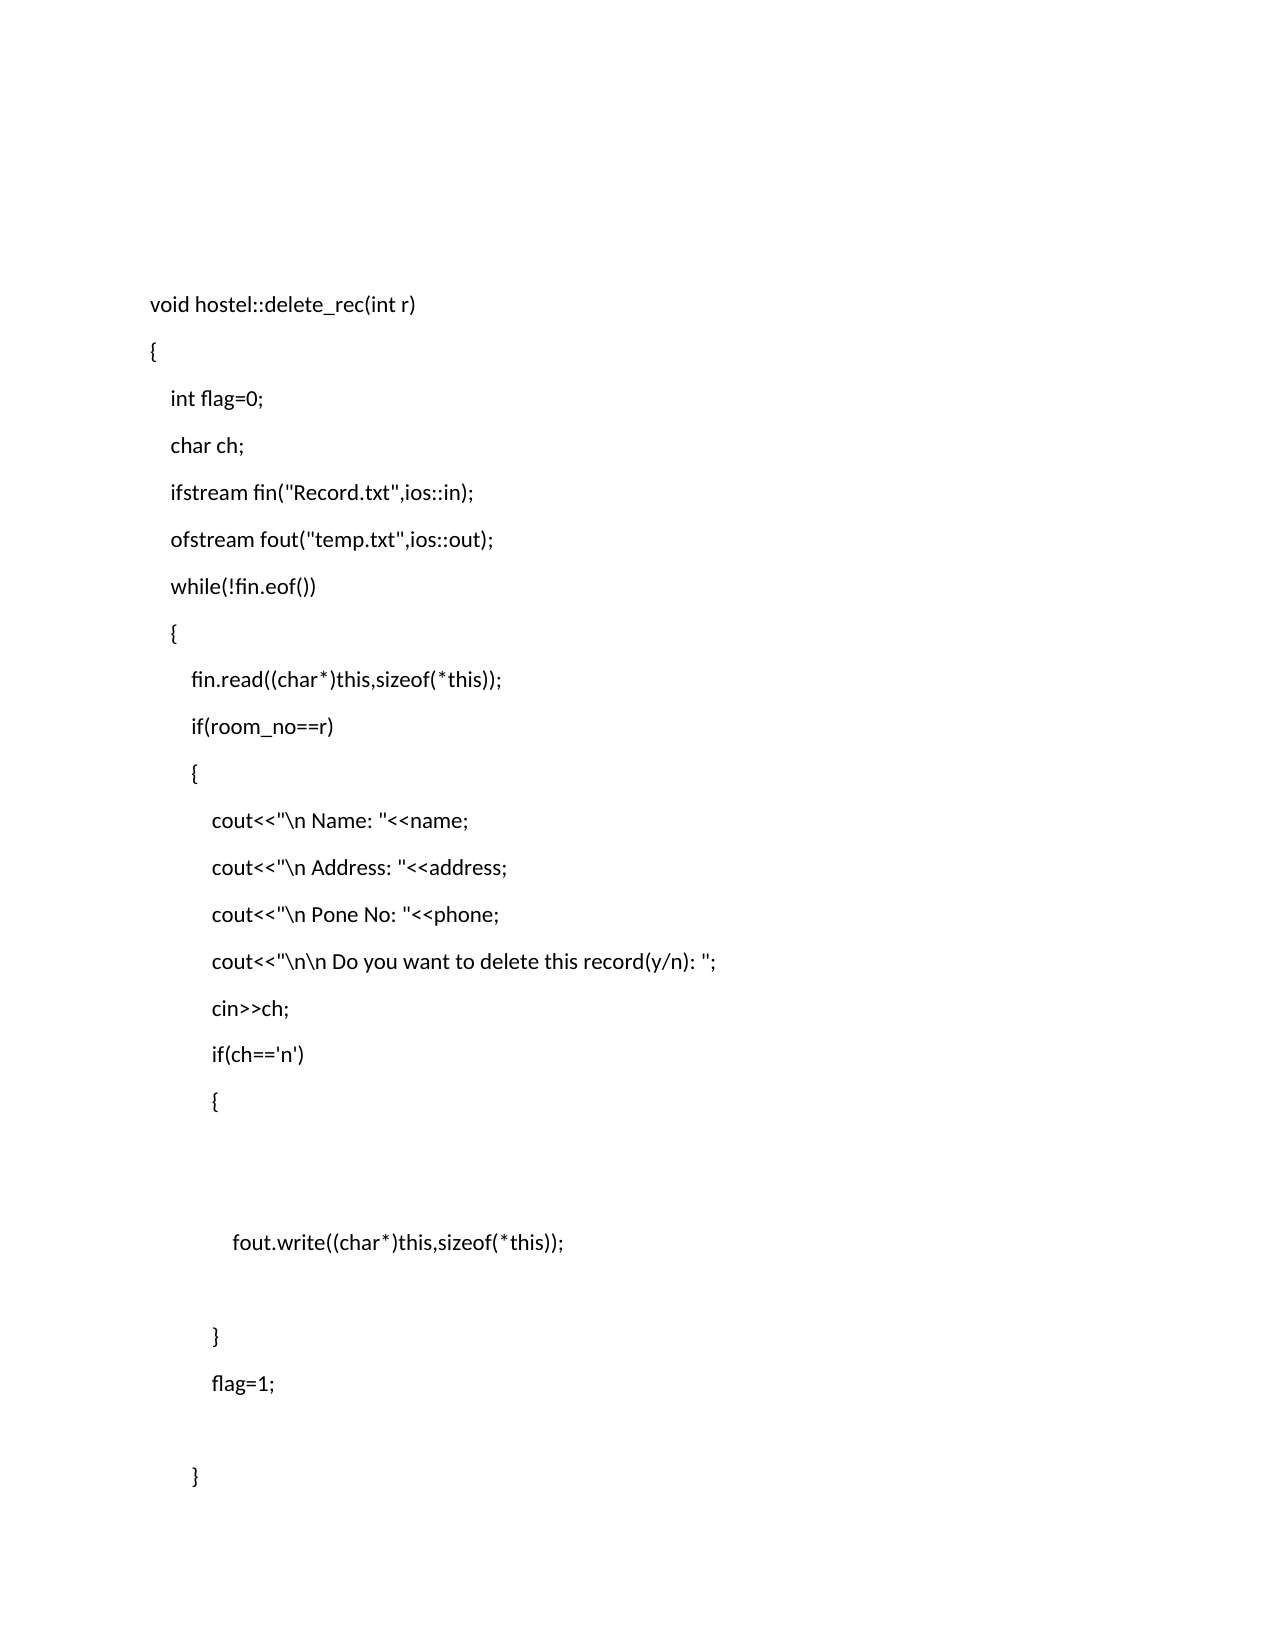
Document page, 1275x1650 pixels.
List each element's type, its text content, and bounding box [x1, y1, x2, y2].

text if(room_no==r) [150, 712, 1125, 741]
text cin>>ch; [150, 994, 1125, 1022]
text flag=1; [150, 1369, 1125, 1397]
text char ch; [150, 431, 1125, 459]
text } [150, 1322, 1125, 1350]
text { [150, 619, 1125, 647]
text void hostel::delete_rec(int r) [150, 291, 1125, 319]
text cout<<"\n Address: "<<address; [150, 853, 1125, 881]
text cout<<"\n\n Do you want to delete this record(y/n): "; [150, 947, 1125, 975]
text } [150, 1462, 1125, 1491]
text { [150, 1087, 1125, 1116]
text { [150, 759, 1125, 787]
text int flag=0; [150, 384, 1125, 412]
text if(ch=='n') [150, 1041, 1125, 1069]
text ofstream fout("temp.txt",ios::out); [150, 525, 1125, 553]
text ifstream fin("Record.txt",ios::in); [150, 478, 1125, 506]
text cout<<"\n Name: "<<name; [150, 806, 1125, 834]
text { [150, 337, 1125, 366]
text fin.read((char*)this,sizeof(*this)); [150, 666, 1125, 694]
text fout.write((char*)this,sizeof(*this)); [150, 1228, 1125, 1256]
text while(!fin.eof()) [150, 572, 1125, 600]
text cout<<"\n Pone No: "<<phone; [150, 900, 1125, 928]
